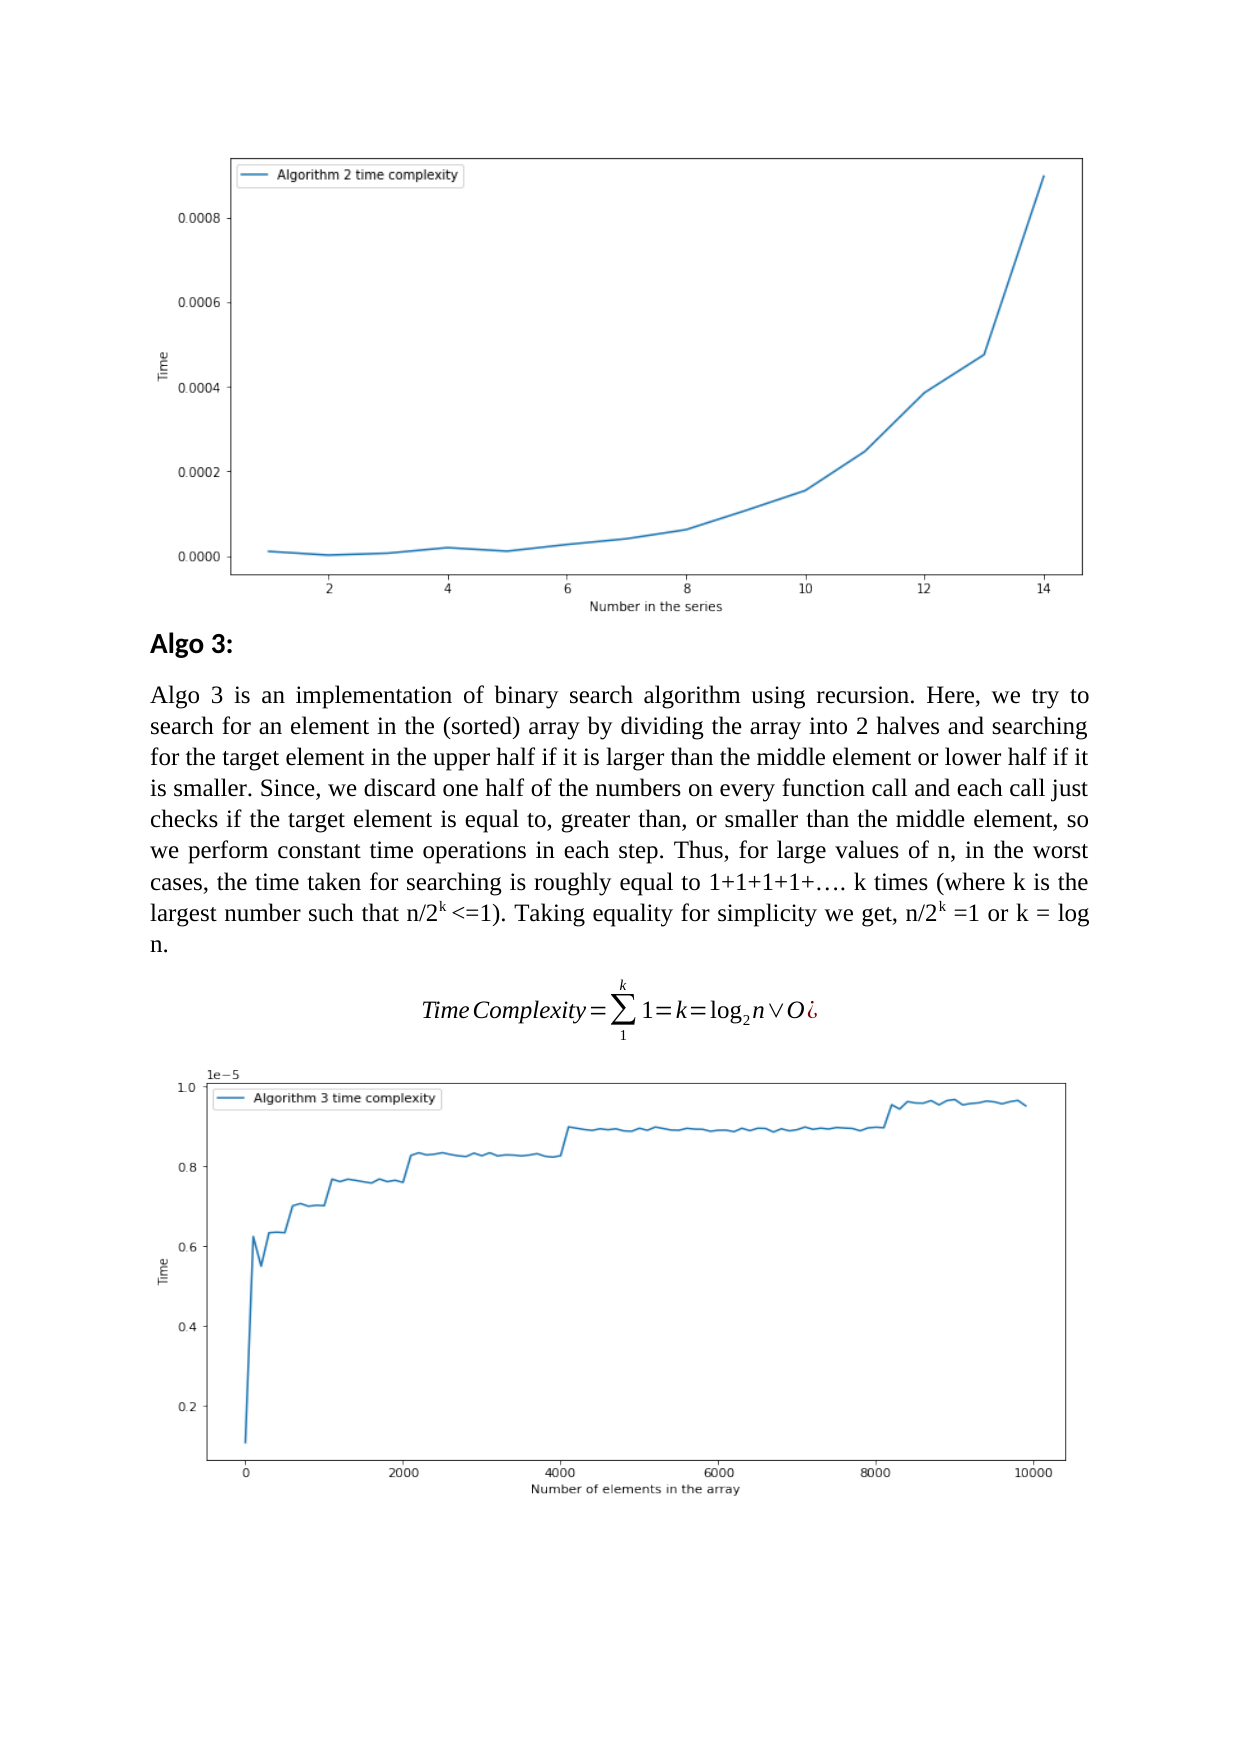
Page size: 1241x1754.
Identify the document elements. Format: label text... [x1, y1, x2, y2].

picture [150, 1062, 1073, 1504]
text Algo 3 is an implementation of binary search algorithm using recursion. Here, we try to search for an element in the (sorted) array by dividing the array into 2 halves and searching for the target element in the upper half if it is larger than the middle element or lower half if it is smaller. Since, we discard one half of the numbers on every function call and each call just checks if the target element is equal to, greater than, or smaller than the middle element, so we perform constant time operations in each step. Thus, for large values of n, in the worst cases, the time taken for searching is roughly equal to 1+1+1+1+…. k times (where k is the largest number such that n/2k <=1). Taking equality for simplicity we get, n/2k =1 or k = log n. [150, 680, 1090, 957]
text Algo 3: [150, 623, 1090, 661]
picture [150, 150, 1091, 623]
